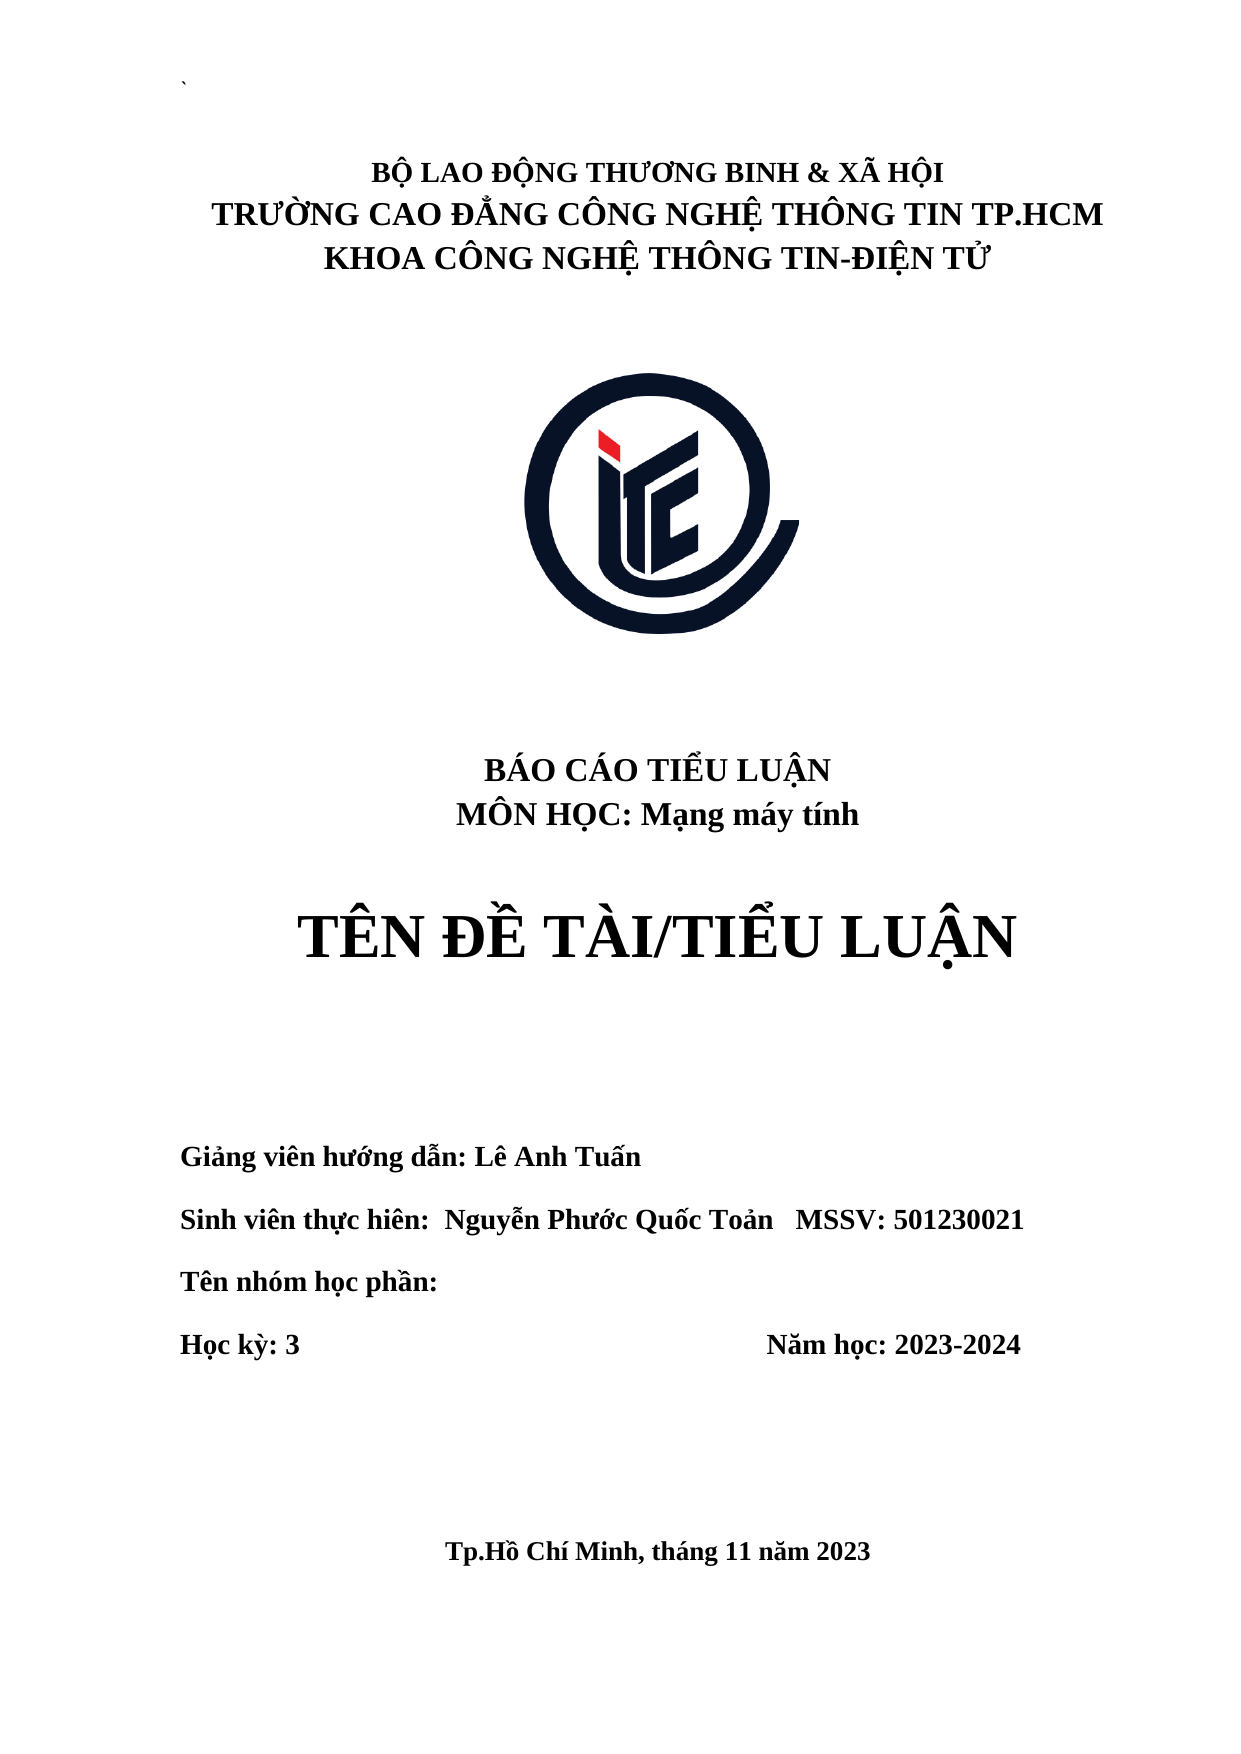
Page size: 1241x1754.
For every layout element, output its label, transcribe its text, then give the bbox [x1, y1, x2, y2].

text Học kỳ: 3 Năm học: 2023-2024 [180, 1327, 1135, 1361]
subtitle BỘ LAO ĐỘNG THƯƠNG BINH & XÃ HỘI TRƯỜNG CAO ĐẲNG CÔNG NGHỆ THÔNG TIN TP.HCM KHOA CÔNG NGHỆ THÔNG TIN-ĐIỆN TỬ [180, 155, 1135, 315]
text Tp.Hồ Chí Minh, tháng 11 năm 2023 [180, 1535, 1135, 1566]
text BÁO CÁO TIỂU LUẬN MÔN HỌC: Mạng máy tính [180, 750, 1135, 833]
picture [524, 373, 800, 634]
text TÊN ĐỀ TÀI/TIỂU LUẬN [180, 899, 1135, 971]
text Giảng viên hướng dẫn: Lê Anh Tuấn [180, 1139, 1135, 1172]
text Sinh viên thực hiên: Nguyễn Phước Quốc Toản MSSV: 501230021 [180, 1202, 1135, 1235]
text Tên nhóm học phần: [180, 1264, 1135, 1298]
